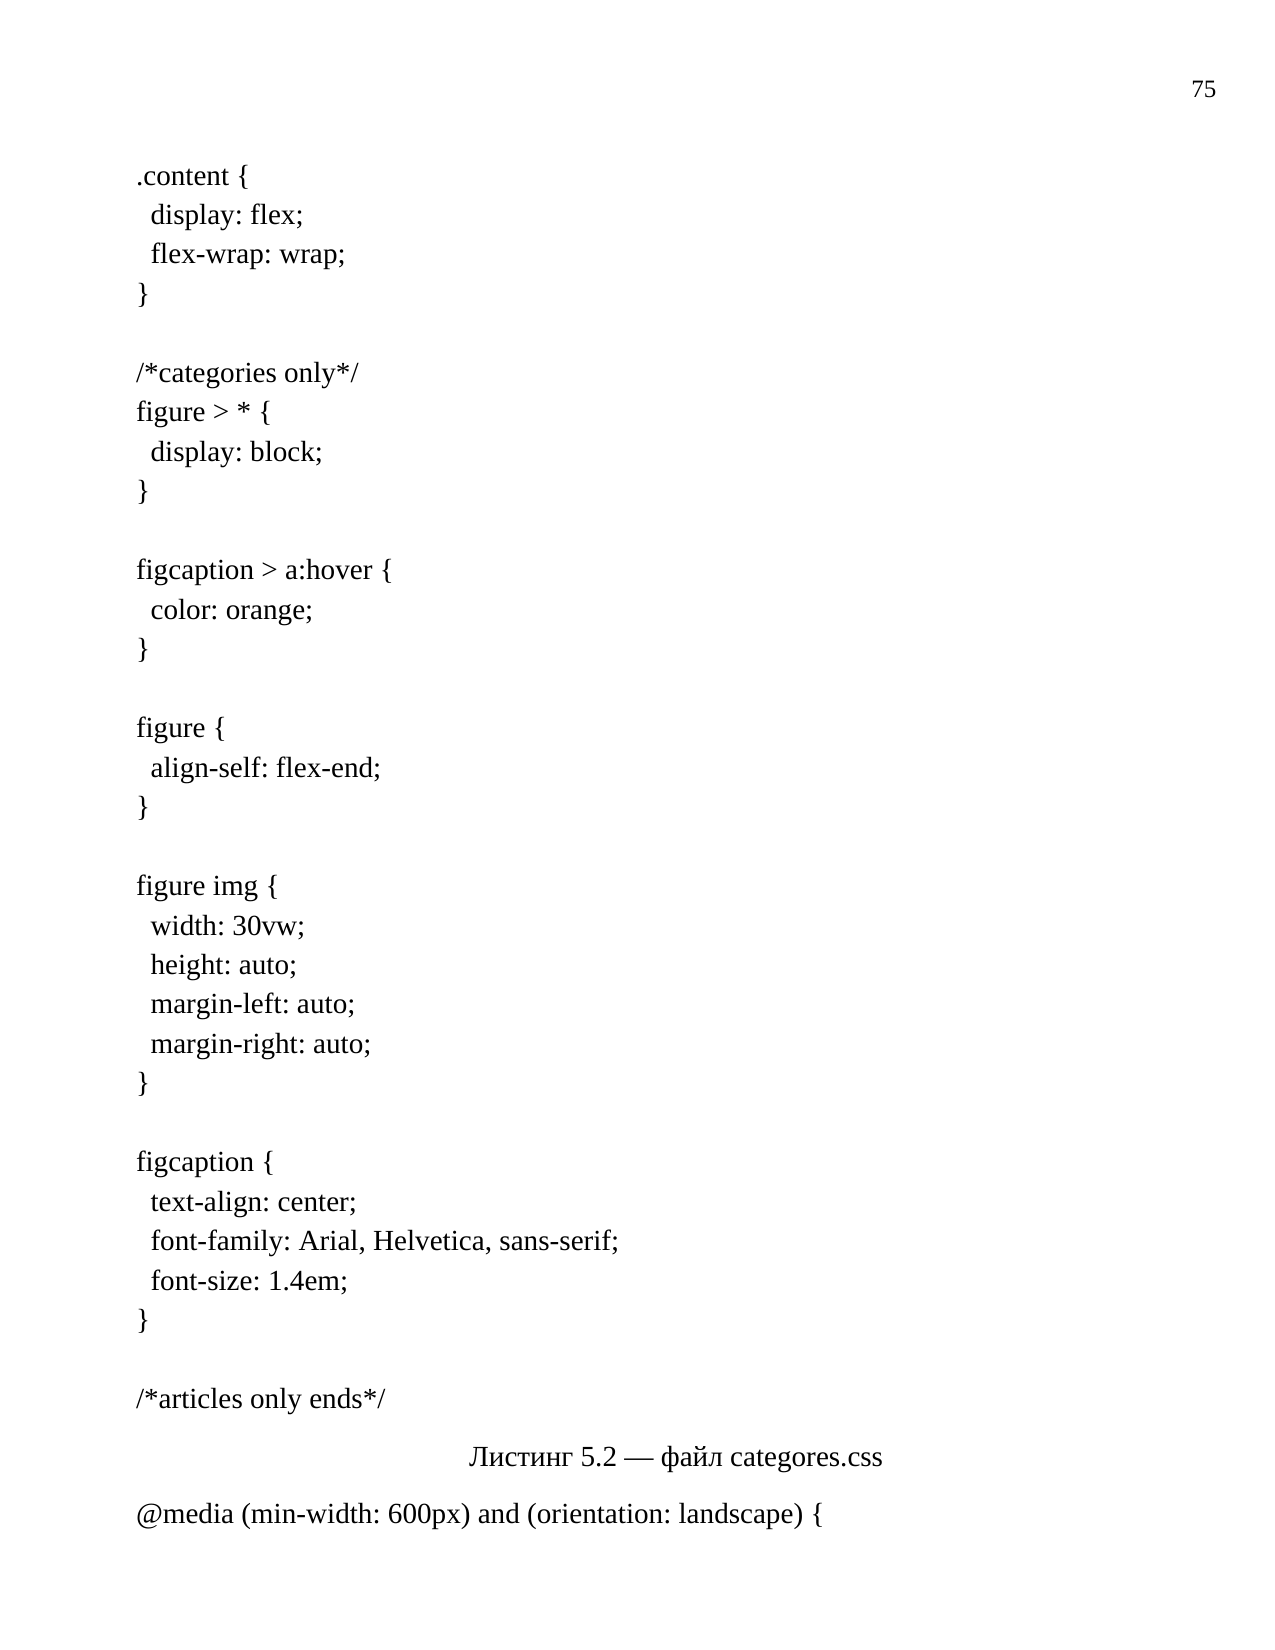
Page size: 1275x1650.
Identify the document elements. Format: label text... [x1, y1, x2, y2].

text figure img { [136, 868, 1216, 902]
text font-size: 1.4em; [136, 1263, 1216, 1297]
text } [136, 789, 1216, 823]
text figure > * { [136, 394, 1216, 428]
text Листинг 5.2 — файл categores.css [136, 1439, 1216, 1472]
text width: 30vw; [136, 908, 1216, 941]
text } [136, 276, 1216, 309]
text height: auto; [136, 947, 1216, 981]
text } [136, 1302, 1216, 1336]
text color: orange; [136, 592, 1216, 625]
text display: flex; [136, 197, 1216, 231]
text figcaption > a:hover { [136, 552, 1216, 586]
text } [136, 1066, 1216, 1099]
text /*articles only ends*/ [136, 1381, 1216, 1415]
text /*categories only*/ [136, 355, 1216, 388]
text margin-right: auto; [136, 1026, 1216, 1060]
text .content { [136, 158, 1216, 191]
text } [136, 473, 1216, 507]
text figure { [136, 710, 1216, 744]
text align-self: flex-end; [136, 750, 1216, 783]
text display: block; [136, 434, 1216, 467]
text text-align: center; [136, 1184, 1216, 1218]
text figcaption { [136, 1144, 1216, 1178]
text margin-left: auto; [136, 987, 1216, 1020]
text } [136, 631, 1216, 665]
text @media (min-width: 600px) and (orientation: landscape) { [136, 1496, 1216, 1529]
text font-family: Arial, Helvetica, sans-serif; [136, 1223, 1216, 1257]
text flex-wrap: wrap; [136, 237, 1216, 270]
